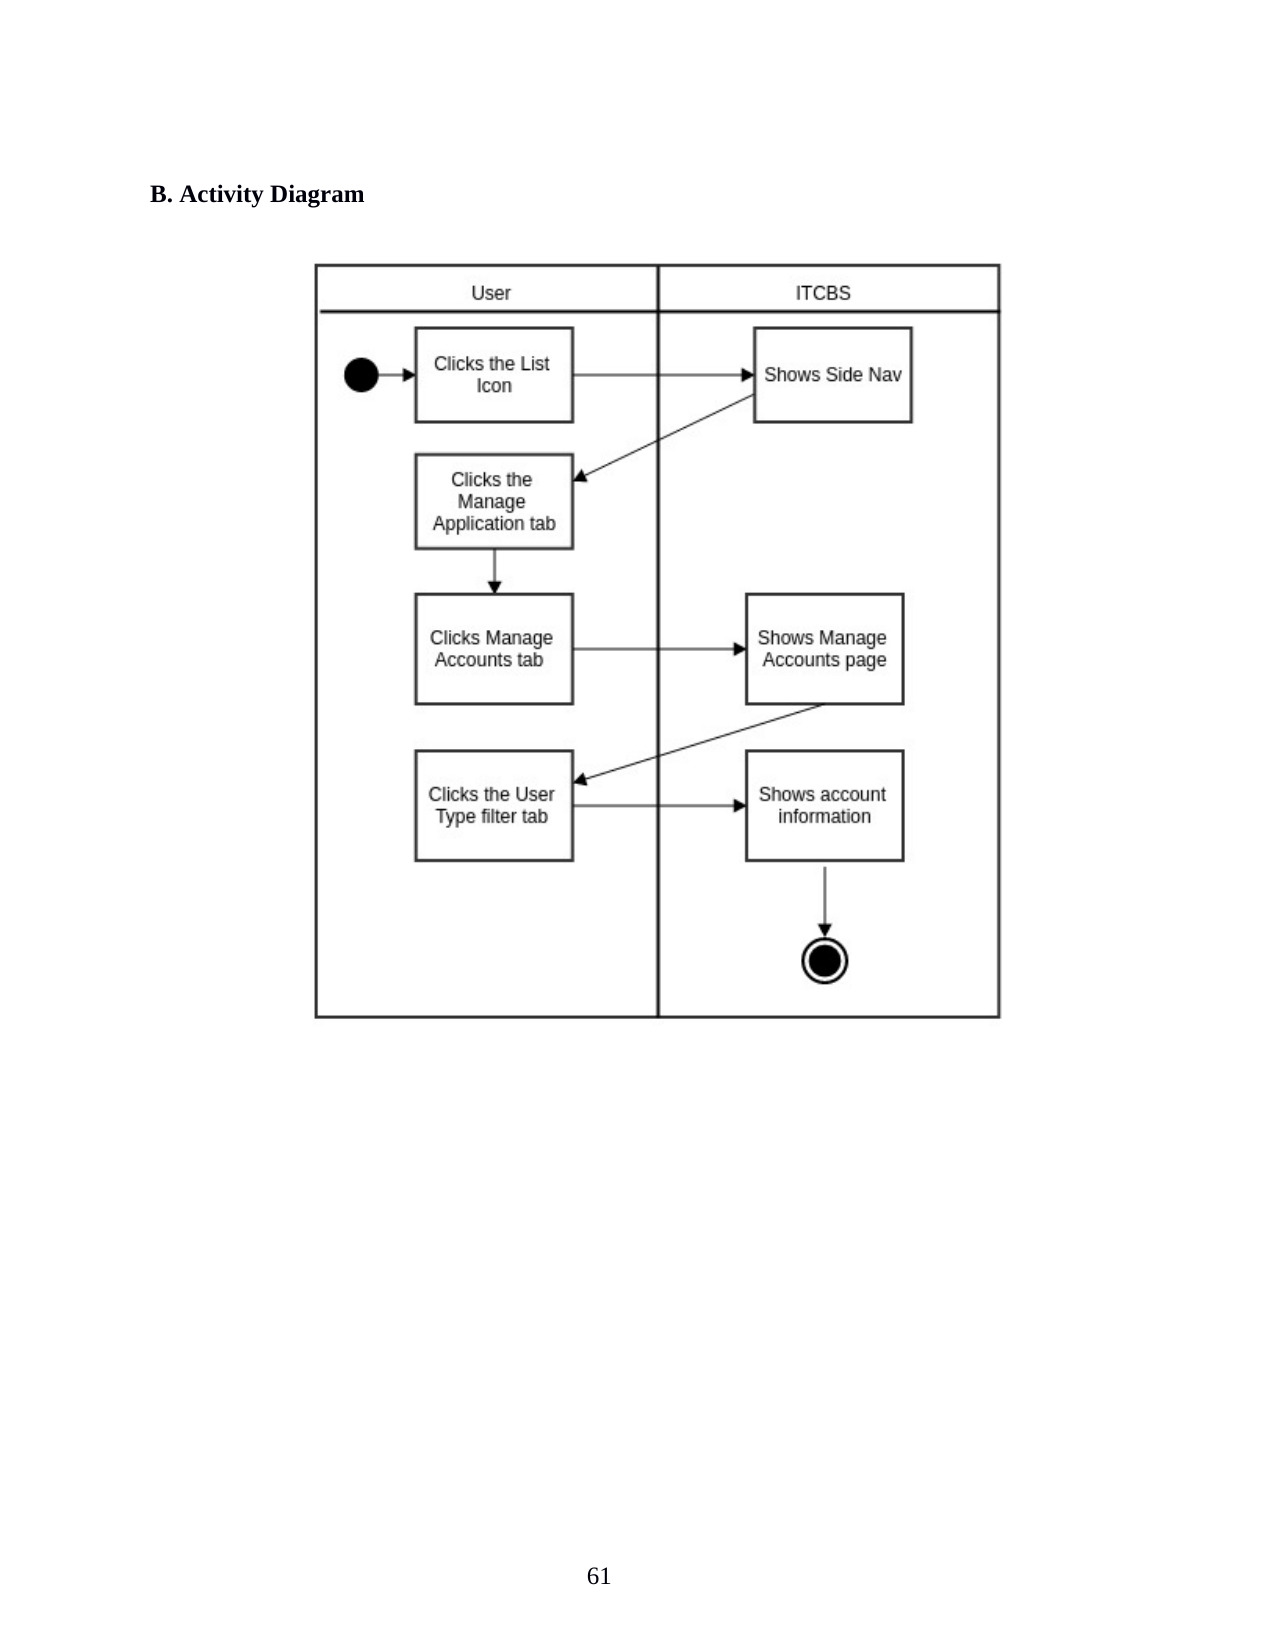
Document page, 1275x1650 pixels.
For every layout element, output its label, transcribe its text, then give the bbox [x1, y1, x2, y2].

picture [297, 251, 1019, 1037]
text B. Activity Diagram [150, 179, 1125, 207]
